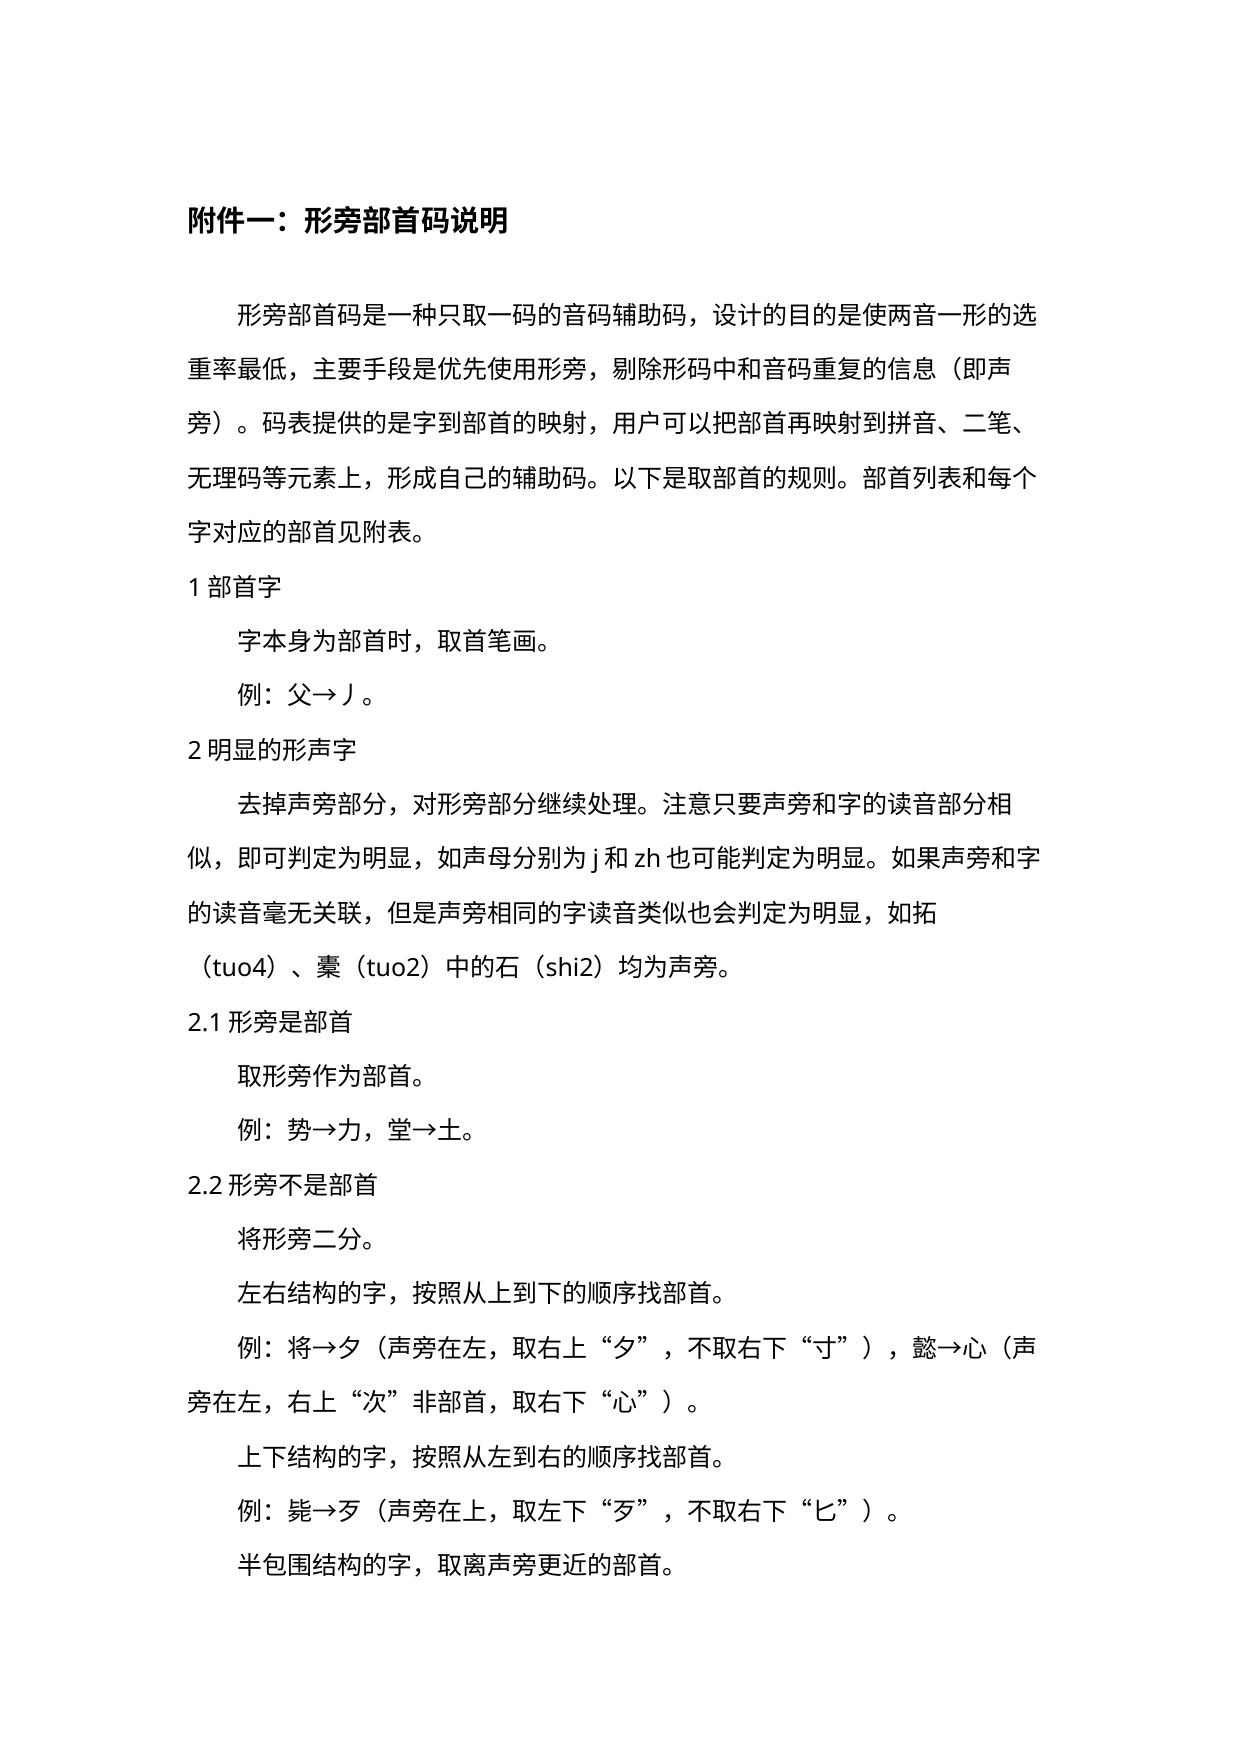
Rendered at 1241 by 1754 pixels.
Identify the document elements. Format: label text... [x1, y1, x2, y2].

subtitle 附件一：形旁部首码说明 [187, 197, 1053, 240]
text 上下结构的字，按照从左到右的顺序找部首。 [187, 1437, 1053, 1473]
text 2.2形旁不是部首 [187, 1165, 1053, 1201]
text 例：毙→歹（声旁在上，取左下“歹”，不取右下“匕”）。 [187, 1491, 1053, 1528]
text 例：将→夕（声旁在左，取右上“夕”，不取右下“寸”），懿→心（声旁在左，右上“次”非部首，取右下“心”）。 [187, 1328, 1053, 1419]
text 去掉声旁部分，对形旁部分继续处理。注意只要声旁和字的读音部分相似，即可判定为明显，如声母分别为j和zh也可能判定为明显。如果声旁和字的读音毫无关联，但是声旁相同的字读音类似也会判定为明显，如拓（tuo4）、橐（tuo2）中的石（shi2）均为声旁。 [187, 784, 1053, 984]
text 1部首字 [187, 567, 1053, 603]
text 2明显的形声字 [187, 730, 1053, 766]
text 半包围结构的字，取离声旁更近的部首。 [187, 1546, 1053, 1582]
text 2.1形旁是部首 [187, 1002, 1053, 1038]
text 形旁部首码是一种只取一码的音码辅助码，设计的目的是使两音一形的选重率最低，主要手段是优先使用形旁，剔除形码中和音码重复的信息（即声旁）。码表提供的是字到部首的映射，用户可以把部首再映射到拼音、二笔、无理码等元素上，形成自己的辅助码。以下是取部首的规则。部首列表和每个字对应的部首见附表。 [187, 295, 1053, 549]
text 左右结构的字，按照从上到下的顺序找部首。 [187, 1274, 1053, 1310]
text 取形旁作为部首。 [187, 1056, 1053, 1093]
text 将形旁二分。 [187, 1219, 1053, 1256]
text 例：父→丿。 [187, 676, 1053, 712]
text 字本身为部首时，取首笔画。 [187, 621, 1053, 658]
text 例：势→力，堂→土。 [187, 1111, 1053, 1147]
